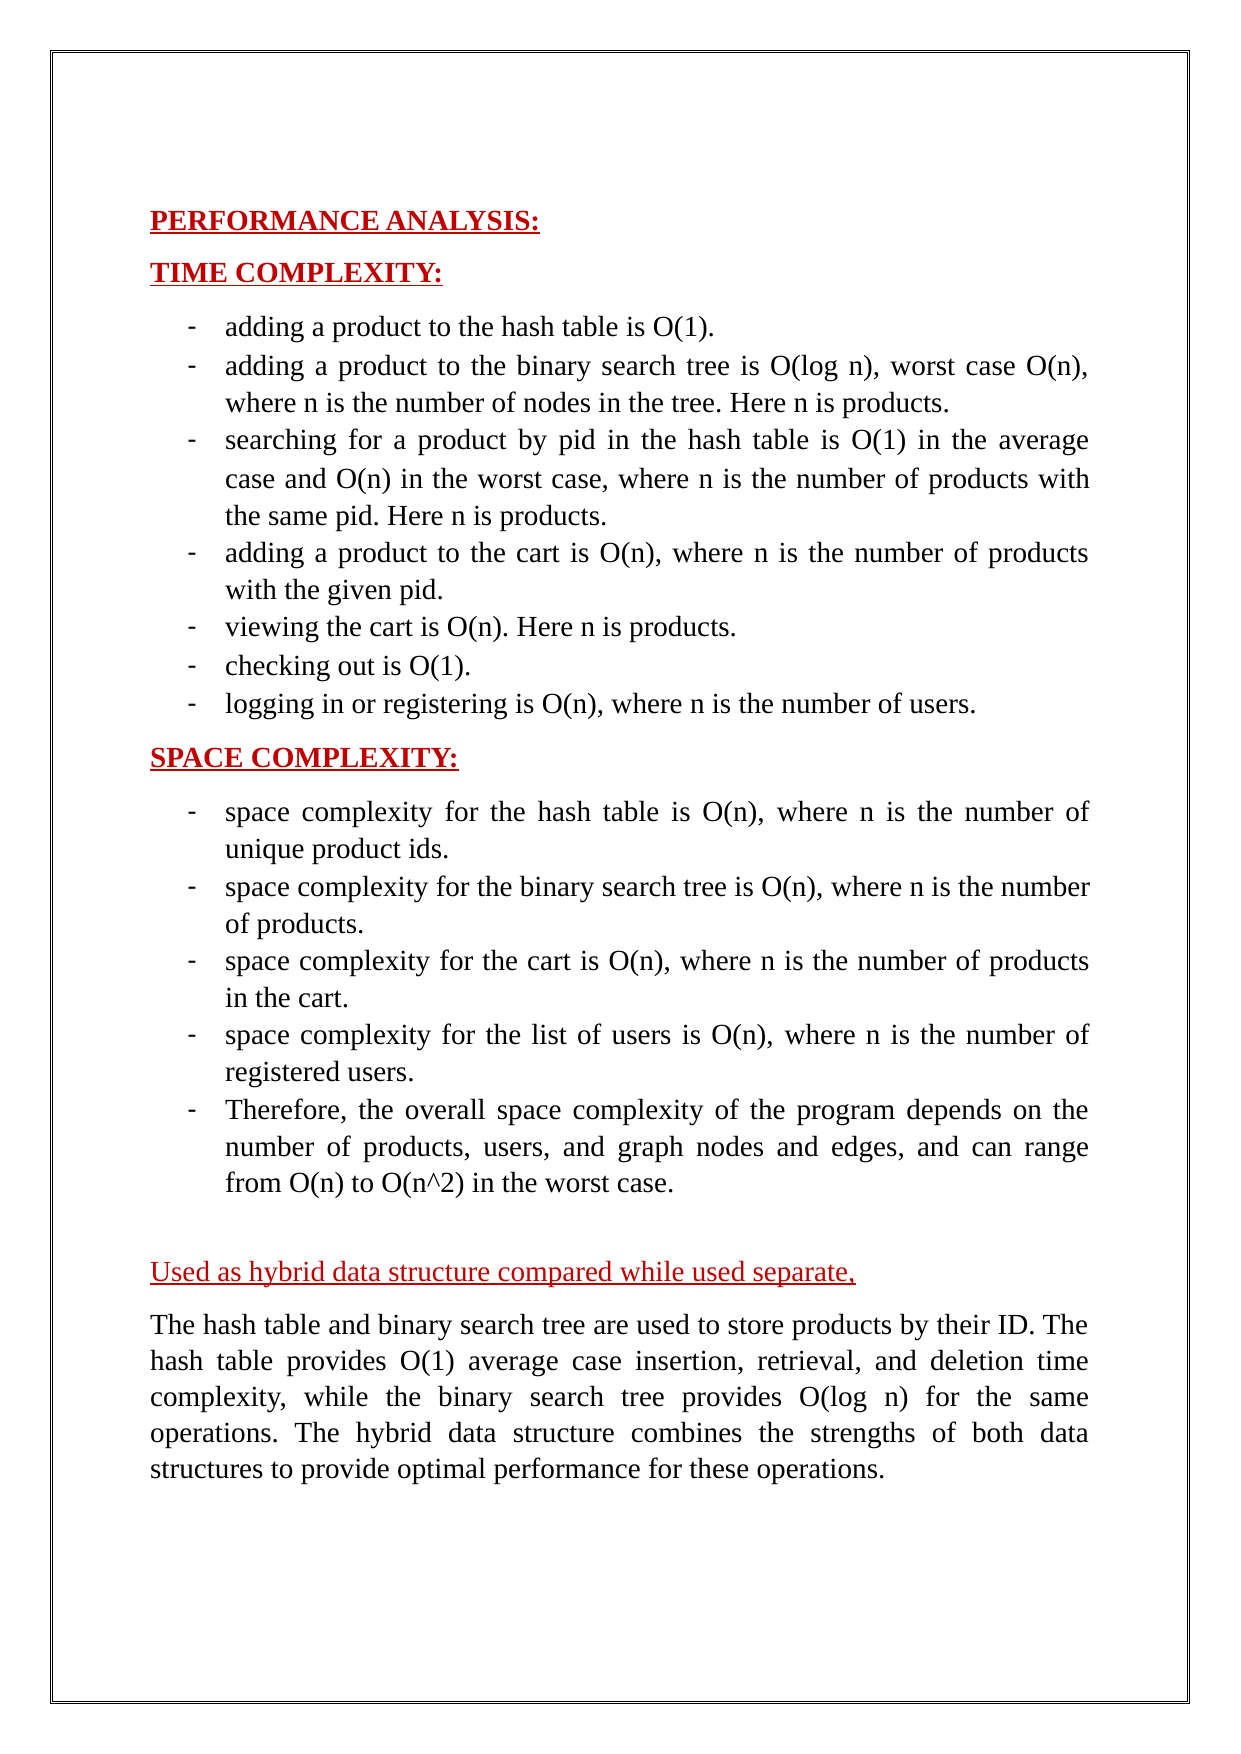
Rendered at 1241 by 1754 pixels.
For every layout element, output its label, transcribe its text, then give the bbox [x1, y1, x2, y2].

list adding a product to the hash table is O(1). [187, 308, 1090, 344]
list searching for a product by pid in the hash table is O(1) in the average case and O(n) in the worst case, where n is the number of products with the same pid. Here n is products. [187, 421, 1090, 531]
list space complexity for the list of users is O(n), where n is the number of registered users. [187, 1016, 1090, 1088]
list viewing the cart is O(n). Here n is products. [187, 608, 1090, 644]
text TIME COMPLEXITY: [150, 256, 1090, 289]
list space complexity for the cart is O(n), where n is the number of products in the cart. [187, 942, 1090, 1014]
list space complexity for the hash table is O(n), where n is the number of unique product ids. [187, 793, 1090, 865]
text The hash table and binary search tree are used to store products by their ID. The hash table provides O(1) average case insertion, retrieval, and deletion time complexity, while the binary search tree provides O(log n) for the same operations. The hybrid data structure combines the strengths of both data structures to provide optimal performance for these operations. [150, 1307, 1090, 1485]
text SPACE COMPLEXITY: [150, 740, 1090, 774]
text Used as hybrid data structure compared while used separate, [150, 1254, 1090, 1288]
list Therefore, the overall space complexity of the program depends on the number of products, users, and graph nodes and edges, and can range from O(n) to O(n^2) in the worst case. [187, 1091, 1090, 1199]
list space complexity for the binary search tree is O(n), where n is the number of products. [187, 868, 1090, 939]
list logging in or registering is O(n), where n is the number of users. [187, 685, 1090, 721]
list adding a product to the binary search tree is O(log n), worst case O(n), where n is the number of nodes in the tree. Here n is products. [187, 347, 1090, 419]
list adding a product to the cart is O(n), where n is the number of products with the given pid. [187, 534, 1090, 606]
list checking out is O(1). [187, 647, 1090, 682]
text PERFORMANCE ANALYSIS: [150, 203, 1090, 236]
